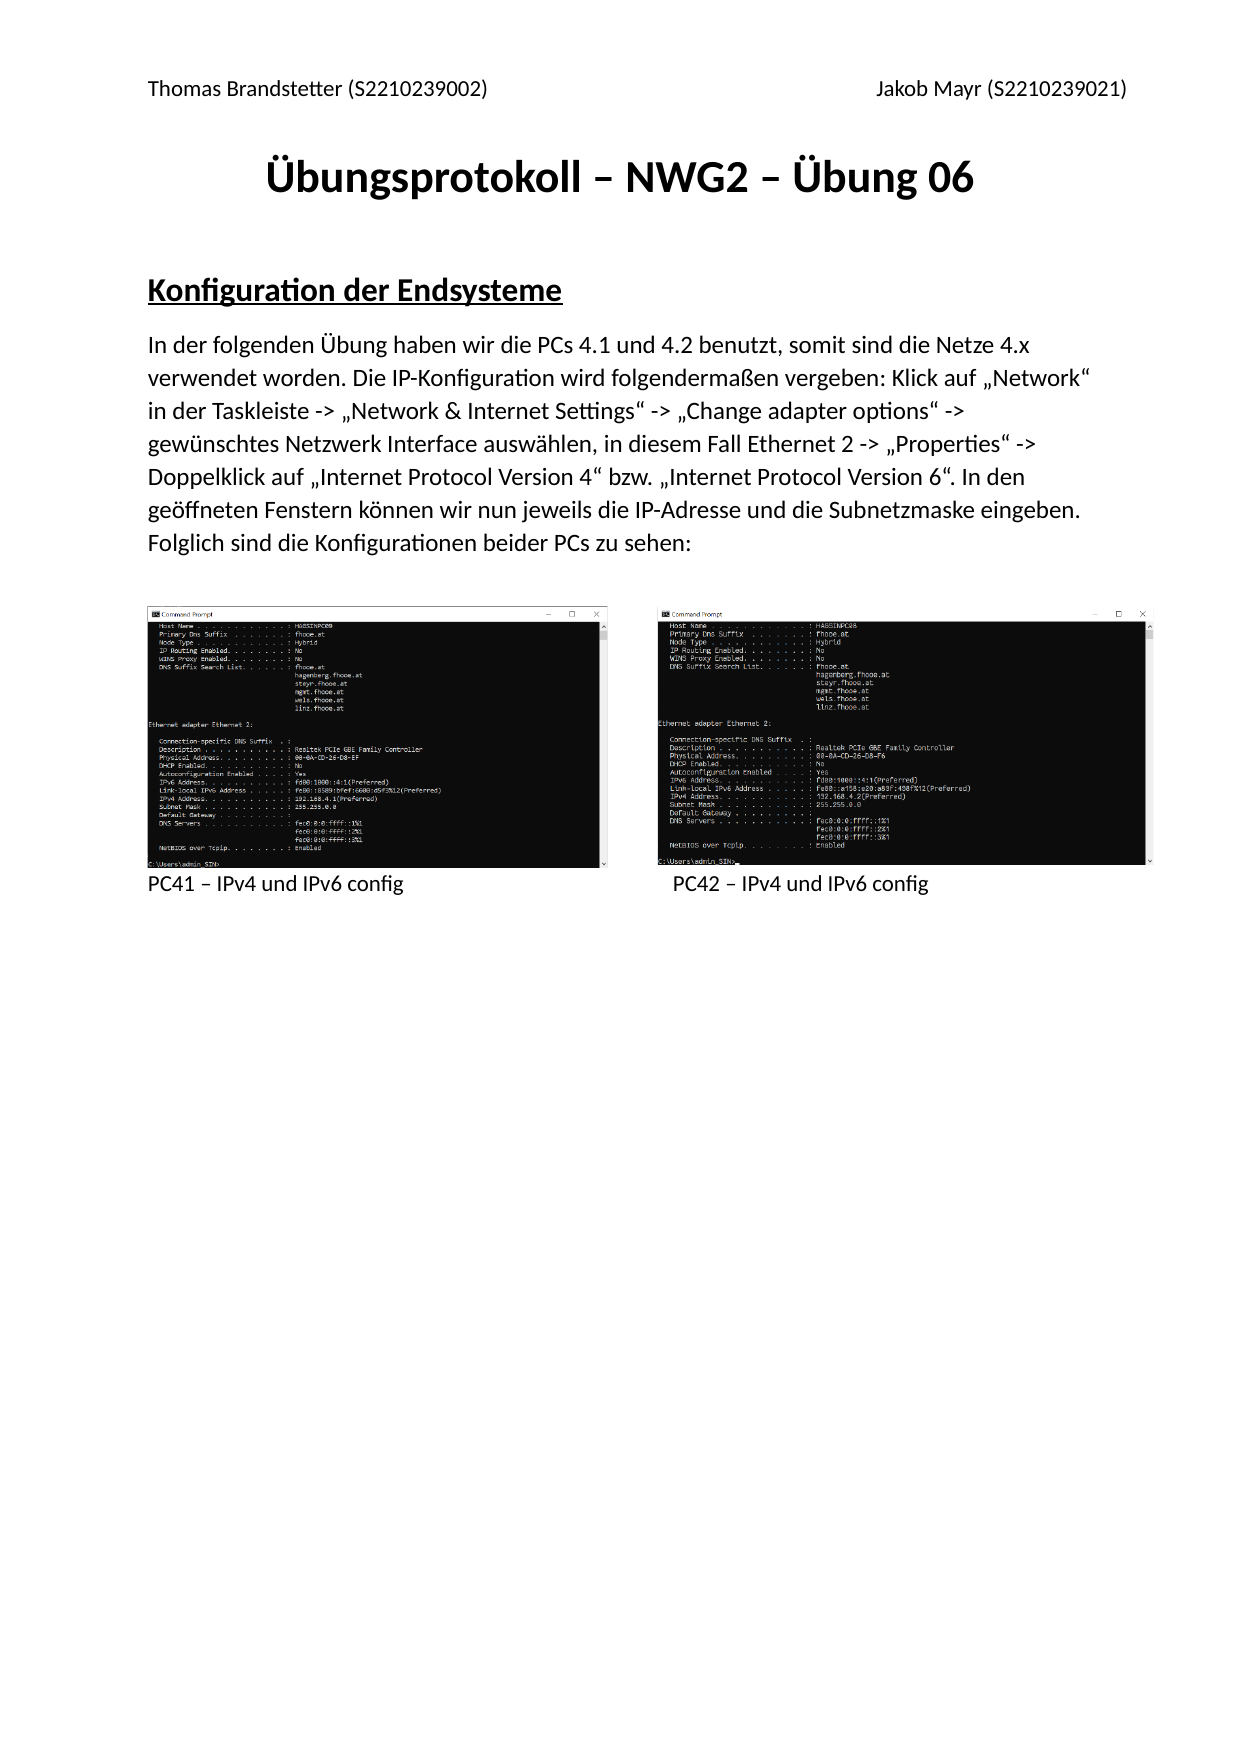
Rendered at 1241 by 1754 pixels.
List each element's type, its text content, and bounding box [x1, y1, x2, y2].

text In der folgenden Übung haben wir die PCs 4.1 und 4.2 benutzt, somit sind die Netze 4.x verwendet worden. Die IP-Konfiguration wird folgendermaßen vergeben: Klick auf „Network“ in der Taskleiste -> „Network & Internet Settings“ -> „Change adapter options“ -> gewünschtes Netzwerk Interface auswählen, in diesem Fall Ethernet 2 -> „Properties“ -> Doppelklick auf „Internet Protocol Version 4“ bzw. „Internet Protocol Version 6“. In den geöffneten Fenstern können wir nun jeweils die IP-Adresse und die Subnetzmaske eingeben. Folglich sind die Konfigurationen beider PCs zu sehen: [148, 329, 1093, 587]
picture [657, 607, 1154, 865]
picture [147, 606, 608, 868]
text Konfiguration der Endsysteme [148, 224, 1093, 309]
text Übungsprotokoll – NWG2 – Übung 06 [148, 148, 1093, 203]
